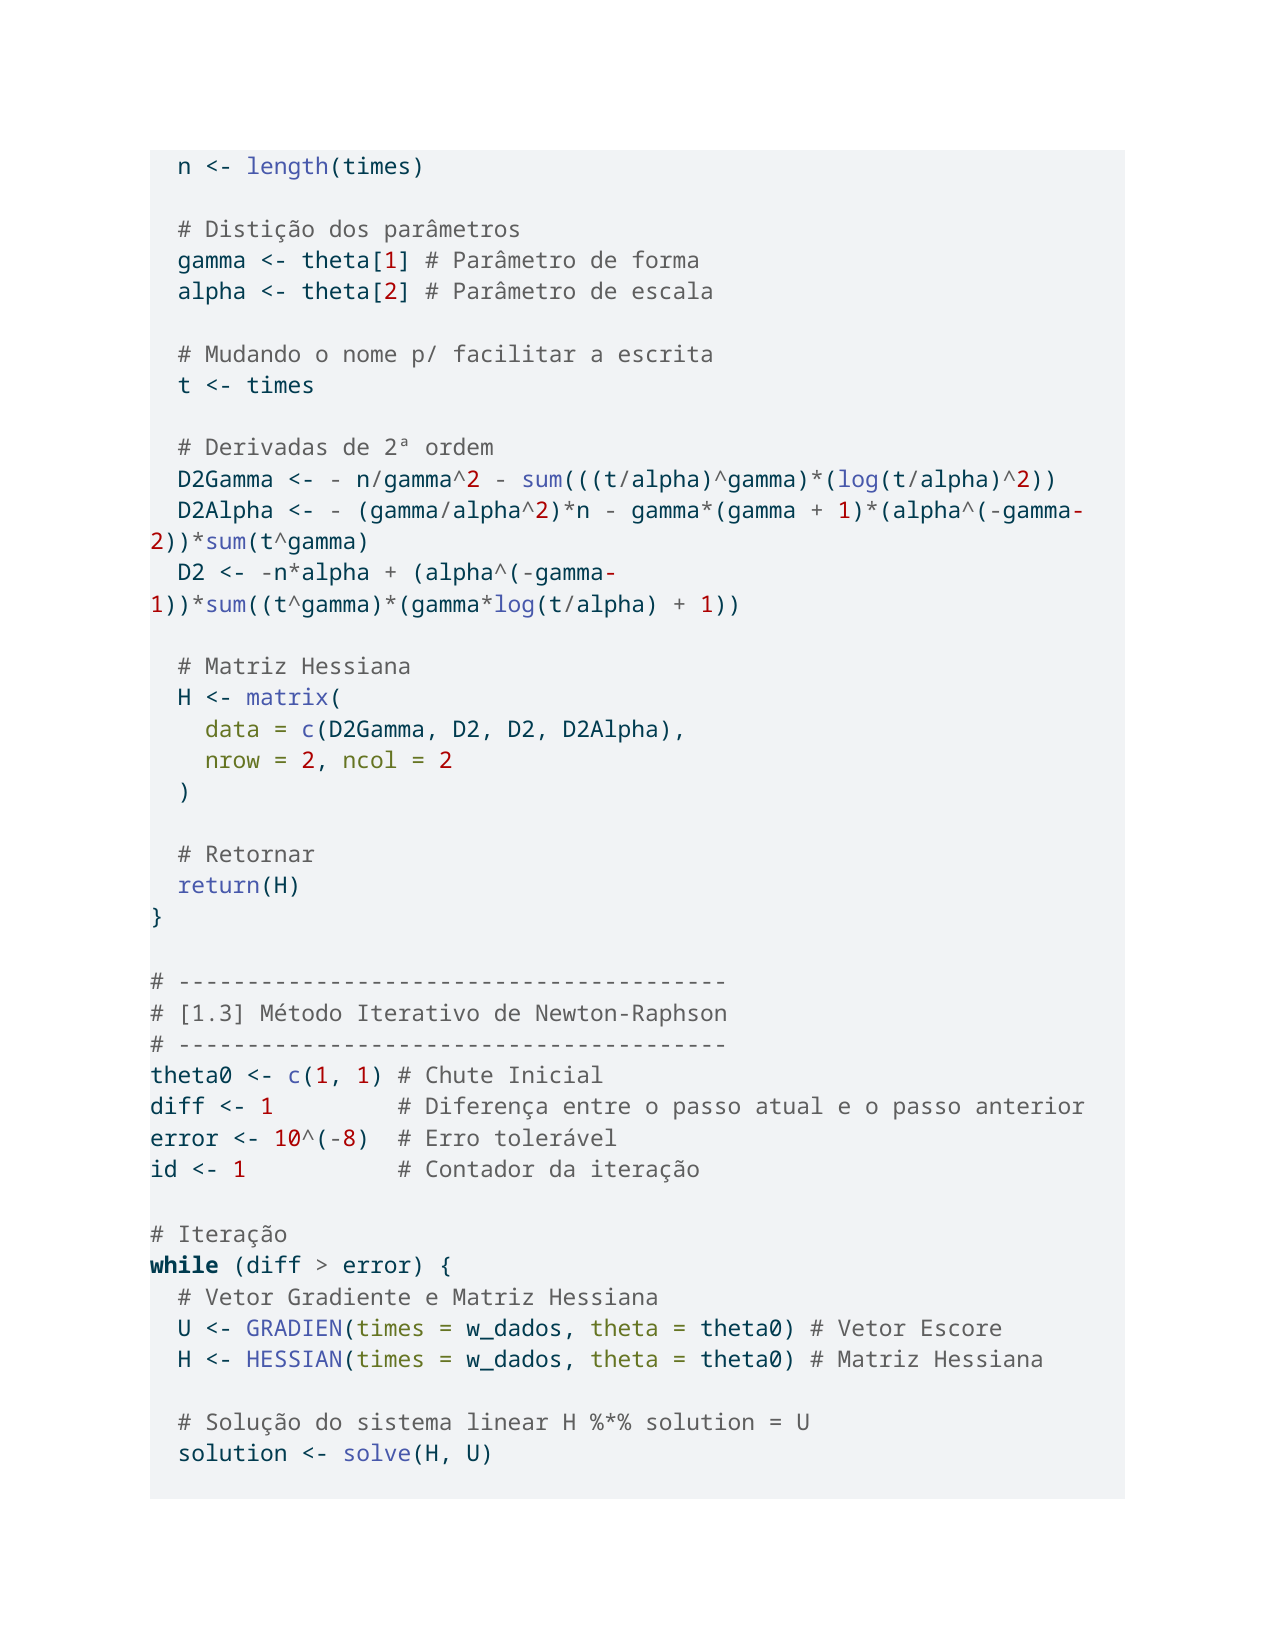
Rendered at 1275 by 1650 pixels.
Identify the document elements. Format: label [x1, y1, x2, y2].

text [150, 150, 1125, 1499]
